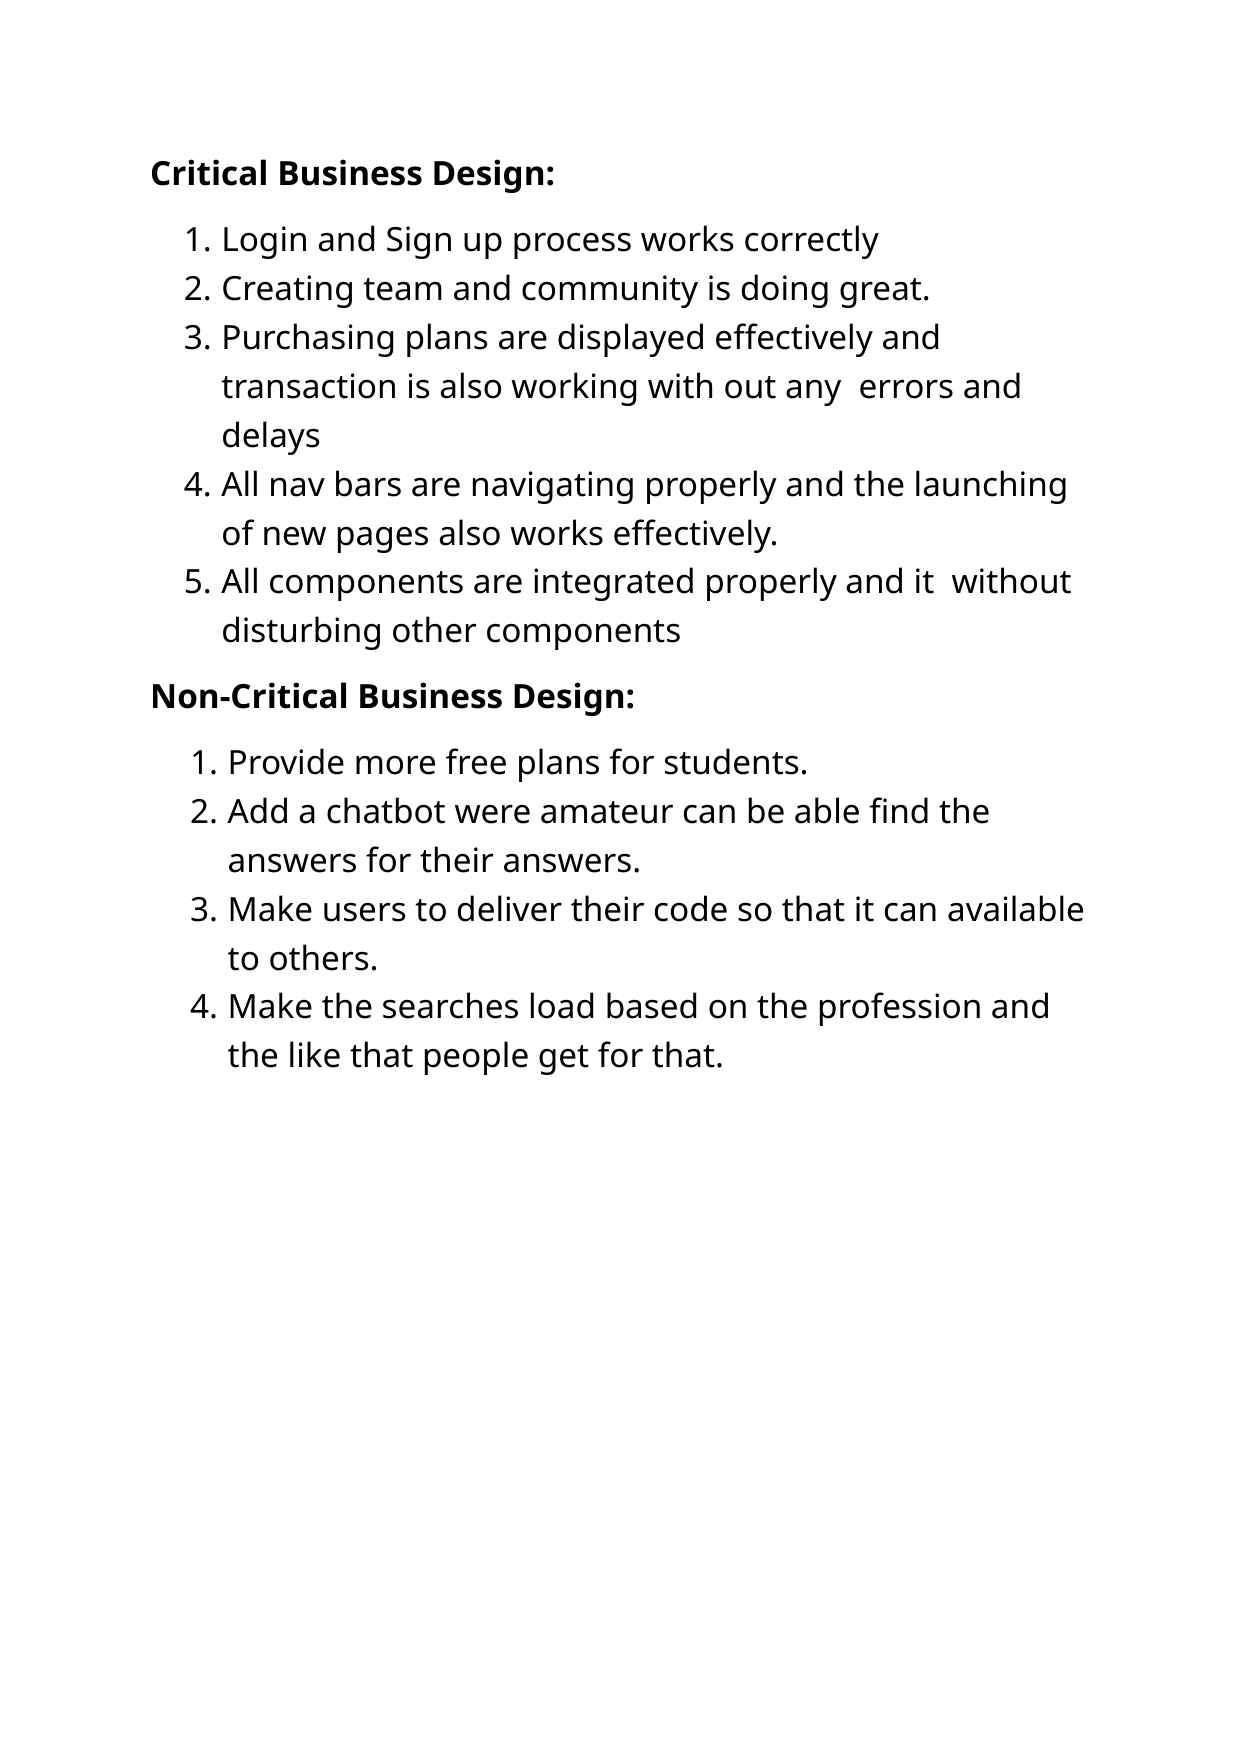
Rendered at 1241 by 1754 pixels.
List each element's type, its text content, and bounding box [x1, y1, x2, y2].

list Make users to deliver their code so that it can available to others. [190, 885, 1090, 980]
text Non-Critical Business Design: [150, 673, 1090, 718]
list Add a chatbot were amateur can be able find the answers for their answers. [190, 787, 1090, 882]
list Provide more free plans for students. [190, 738, 1090, 784]
list Make the searches load based on the profession and the like that people get for that. [190, 983, 1090, 1078]
text Critical Business Design: [150, 150, 1090, 195]
list All components are integrated properly and it without disturbing other components [184, 558, 1090, 653]
list All nav bars are navigating properly and the launching of new pages also works effectively. [184, 460, 1090, 555]
list Creating team and community is doing great. [184, 264, 1090, 310]
list Login and Sign up process works correctly [184, 216, 1090, 261]
list Purchasing plans are displayed effectively and transaction is also working with out any errors and delays [184, 313, 1090, 457]
